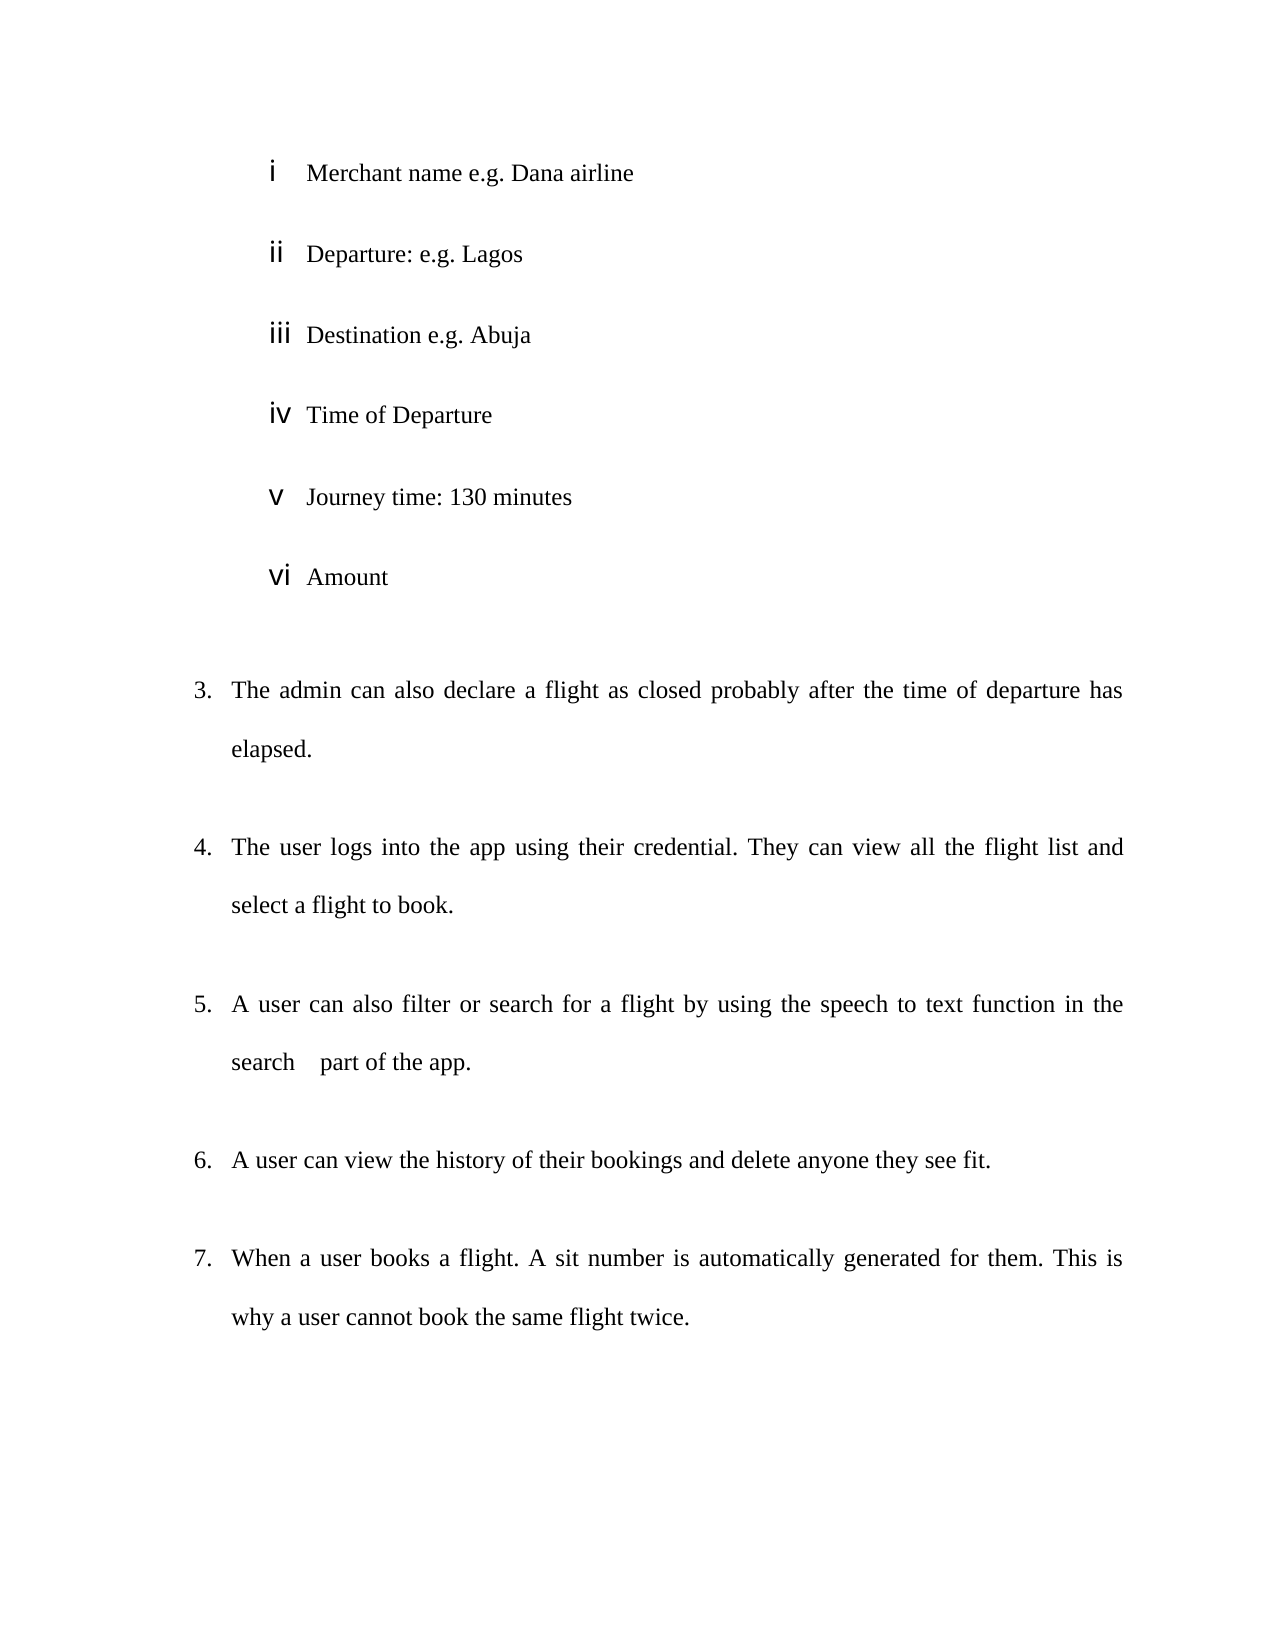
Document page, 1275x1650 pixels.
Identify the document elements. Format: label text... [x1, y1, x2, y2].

list The admin can also declare a flight as closed probably after the time of departure has elapsed. [194, 675, 1125, 762]
list Amount [269, 555, 1125, 594]
list The user logs into the app using their credential. They can view all the flight list and select a flight to book. [194, 832, 1125, 919]
list Merchant name e.g. Dana airline [269, 150, 1125, 190]
list A user can view the history of their bookings and delete anyone they see fit. [194, 1145, 1125, 1174]
list Departure: e.g. Lagos [269, 231, 1125, 271]
list Journey time: 130 minutes [269, 474, 1125, 513]
list Destination e.g. Abuja [269, 312, 1125, 352]
list A user can also filter or search for a flight by using the speech to text function in the search part of the app. [194, 989, 1125, 1076]
list Time of Departure [269, 393, 1125, 432]
list When a user books a flight. A sit number is automatically generated for them. This is why a user cannot book the same flight twice. [194, 1243, 1125, 1331]
